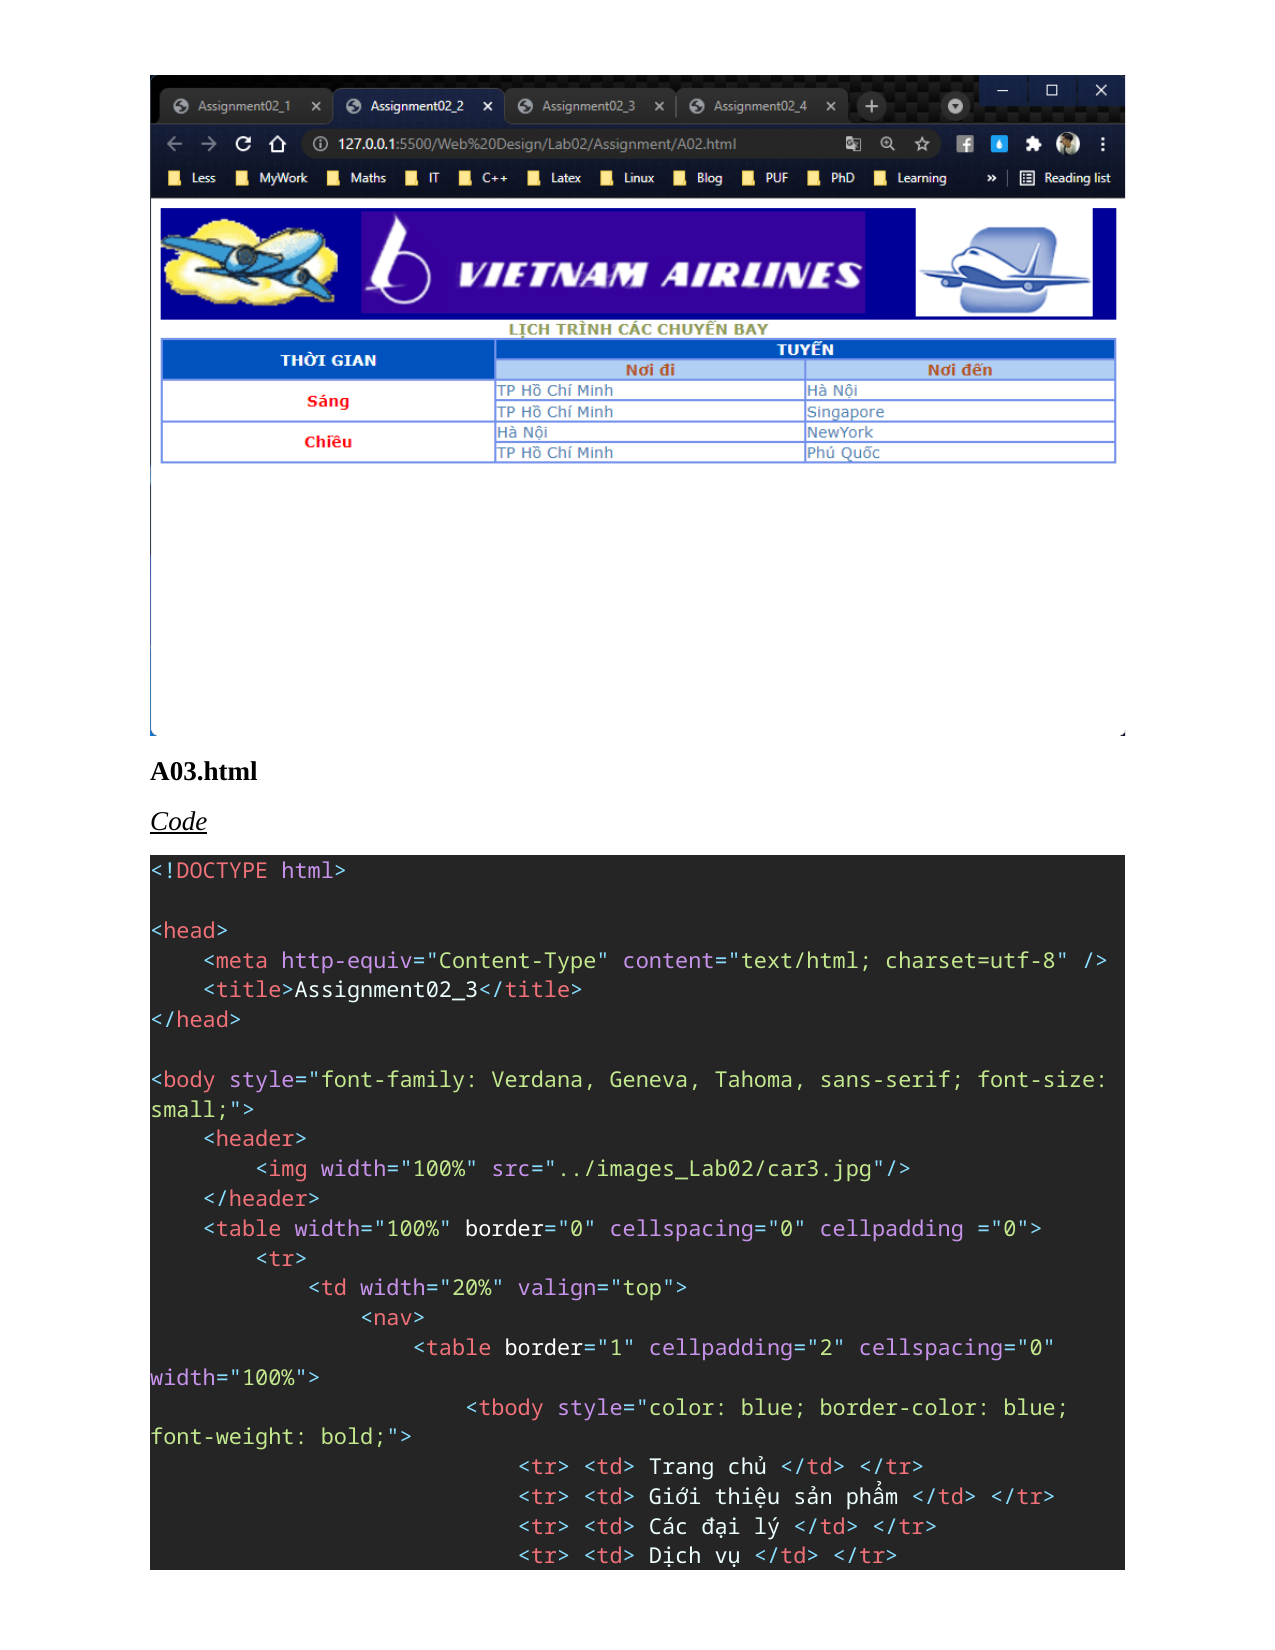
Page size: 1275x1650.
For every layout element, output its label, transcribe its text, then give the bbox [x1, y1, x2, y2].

text <!DOCTYPE html> [150, 855, 1125, 885]
text <tr> <td> Trang chủ </td> </tr> [150, 1451, 1125, 1481]
text <meta http-equiv="Content-Type" content="text/html; charset=utf-8" /> [150, 945, 1125, 974]
text <tr> [150, 1243, 1125, 1272]
text </head> [150, 1004, 1125, 1034]
text <header> [150, 1123, 1125, 1153]
text <table border="1" cellpadding="2" cellspacing="0" width="100%"> [150, 1332, 1125, 1392]
text <td width="20%" valign="top"> [150, 1272, 1125, 1302]
text </header> [150, 1183, 1125, 1213]
text <tr> <td> Giới thiệu sản phẩm </td> </tr> [150, 1481, 1125, 1511]
picture [150, 75, 1125, 736]
text <tr> <td> Dịch vụ </td> </tr> [150, 1541, 1125, 1570]
text <title>Assignment02_3</title> [150, 974, 1125, 1004]
text Code [150, 805, 1125, 836]
text <table width="100%" border="0" cellspacing="0" cellpadding ="0"> [150, 1213, 1125, 1243]
text <tbody style="color: blue; border-color: blue; font-weight: bold;"> [150, 1392, 1125, 1451]
text <img width="100%" src="../images_Lab02/car3.jpg"/> [150, 1153, 1125, 1183]
text <head> [150, 915, 1125, 945]
text A03.html [150, 755, 1125, 786]
text <tr> <td> Các đại lý </td> </tr> [150, 1511, 1125, 1541]
text <body style="font-family: Verdana, Geneva, Tahoma, sans-serif; font-size: small;"> [150, 1064, 1125, 1123]
text <nav> [150, 1302, 1125, 1332]
